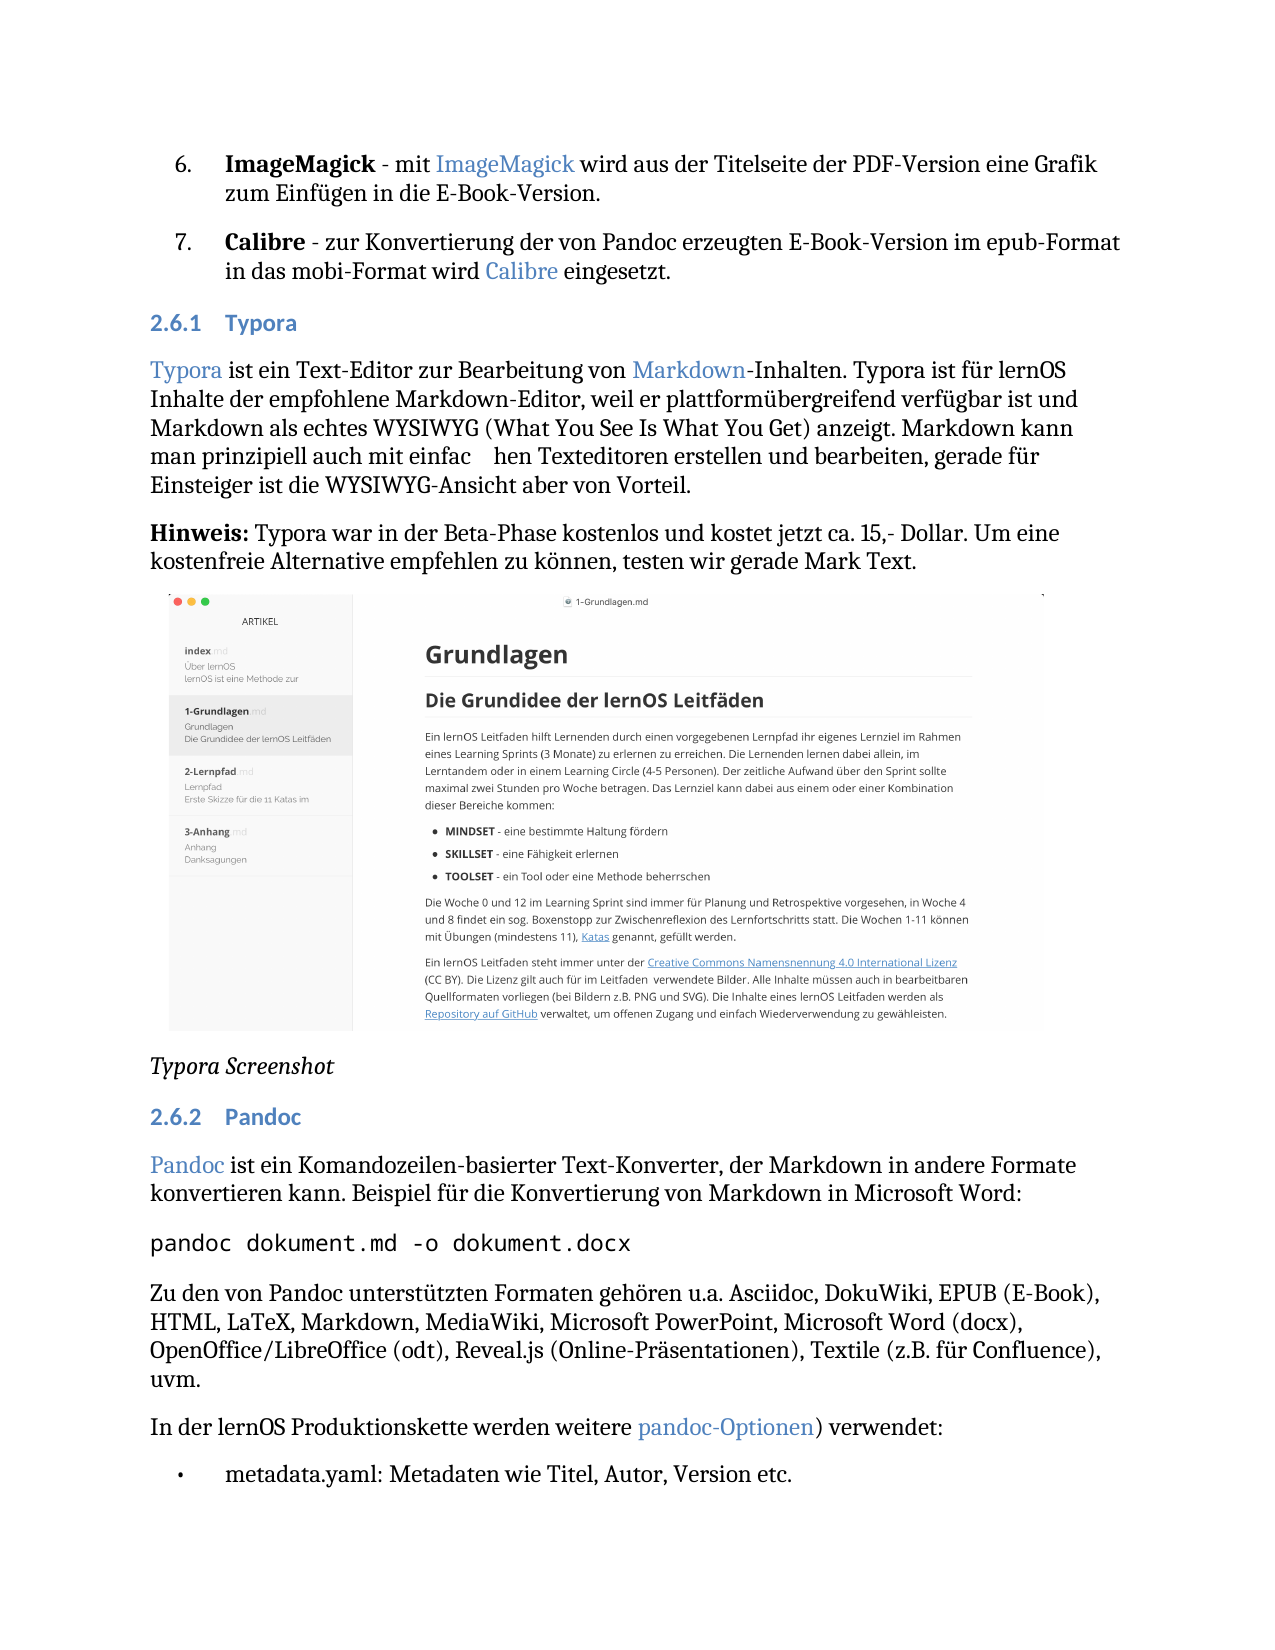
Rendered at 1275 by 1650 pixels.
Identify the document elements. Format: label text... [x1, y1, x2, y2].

text Pandoc ist ein Komandozeilen-basierter Text-Konverter, der Markdown in andere Formate konvertieren kann. Beispiel für die Konvertierung von Markdown in Microsoft Word: [150, 1151, 1125, 1208]
list metadata.yaml: Metadaten wie Titel, Autor, Version etc. [175, 1460, 1125, 1489]
text Typora ist ein Text-Editor zur Bearbeitung von Markdown-Inhalten. Typora ist für lernOS Inhalte der empfohlene Markdown-Editor, weil er plattformübergreifend verfügbar ist und Markdown als echtes WYSIWYG (What You See Is What You Get) anzeigt. Markdown kann man prinzipiell auch mit einfac hen Texteditoren erstellen und bearbeiten, gerade für Einsteiger ist die WYSIWYG-Ansicht aber von Vorteil. [150, 356, 1125, 500]
list Calibre - zur Konvertierung der von Pandoc erzeugten E-Book-Version im epub-Format in das mobi-Format wird Calibre eingesetzt. [175, 228, 1125, 286]
text Zu den von Pandoc unterstützten Formaten gehören u.a. Asciidoc, DokuWiki, EPUB (E-Book), HTML, LaTeX, Markdown, MediaWiki, Microsoft PowerPoint, Microsoft Word (docx), OpenOffice/LibreOffice (odt), Reveal.js (Online-Präsentationen), Textile (z.B. für Confluence), uvm. [150, 1279, 1125, 1394]
text In der lernOS Produktionskette werden weitere pandoc-Optionen) verwendet: [150, 1413, 1125, 1441]
text Typora Screenshot [150, 1052, 1125, 1080]
list ImageMagick - mit ImageMagick wird aus der Titelseite der PDF-Version eine Grafik zum Einfügen in die E-Book-Version. [175, 150, 1125, 207]
picture [168, 594, 1044, 1031]
subtitle 2.6.1 Typora [150, 307, 1125, 337]
text Hinweis: Typora war in der Beta-Phase kostenlos und kostet jetzt ca. 15,- Dollar. Um eine kostenfreie Alternative empfehlen zu können, testen wir gerade Mark Text. [150, 518, 1125, 576]
subtitle 2.6.2 Pandoc [150, 1101, 1125, 1132]
text pandoc dokument.md -o dokument.docx [150, 1227, 1125, 1258]
